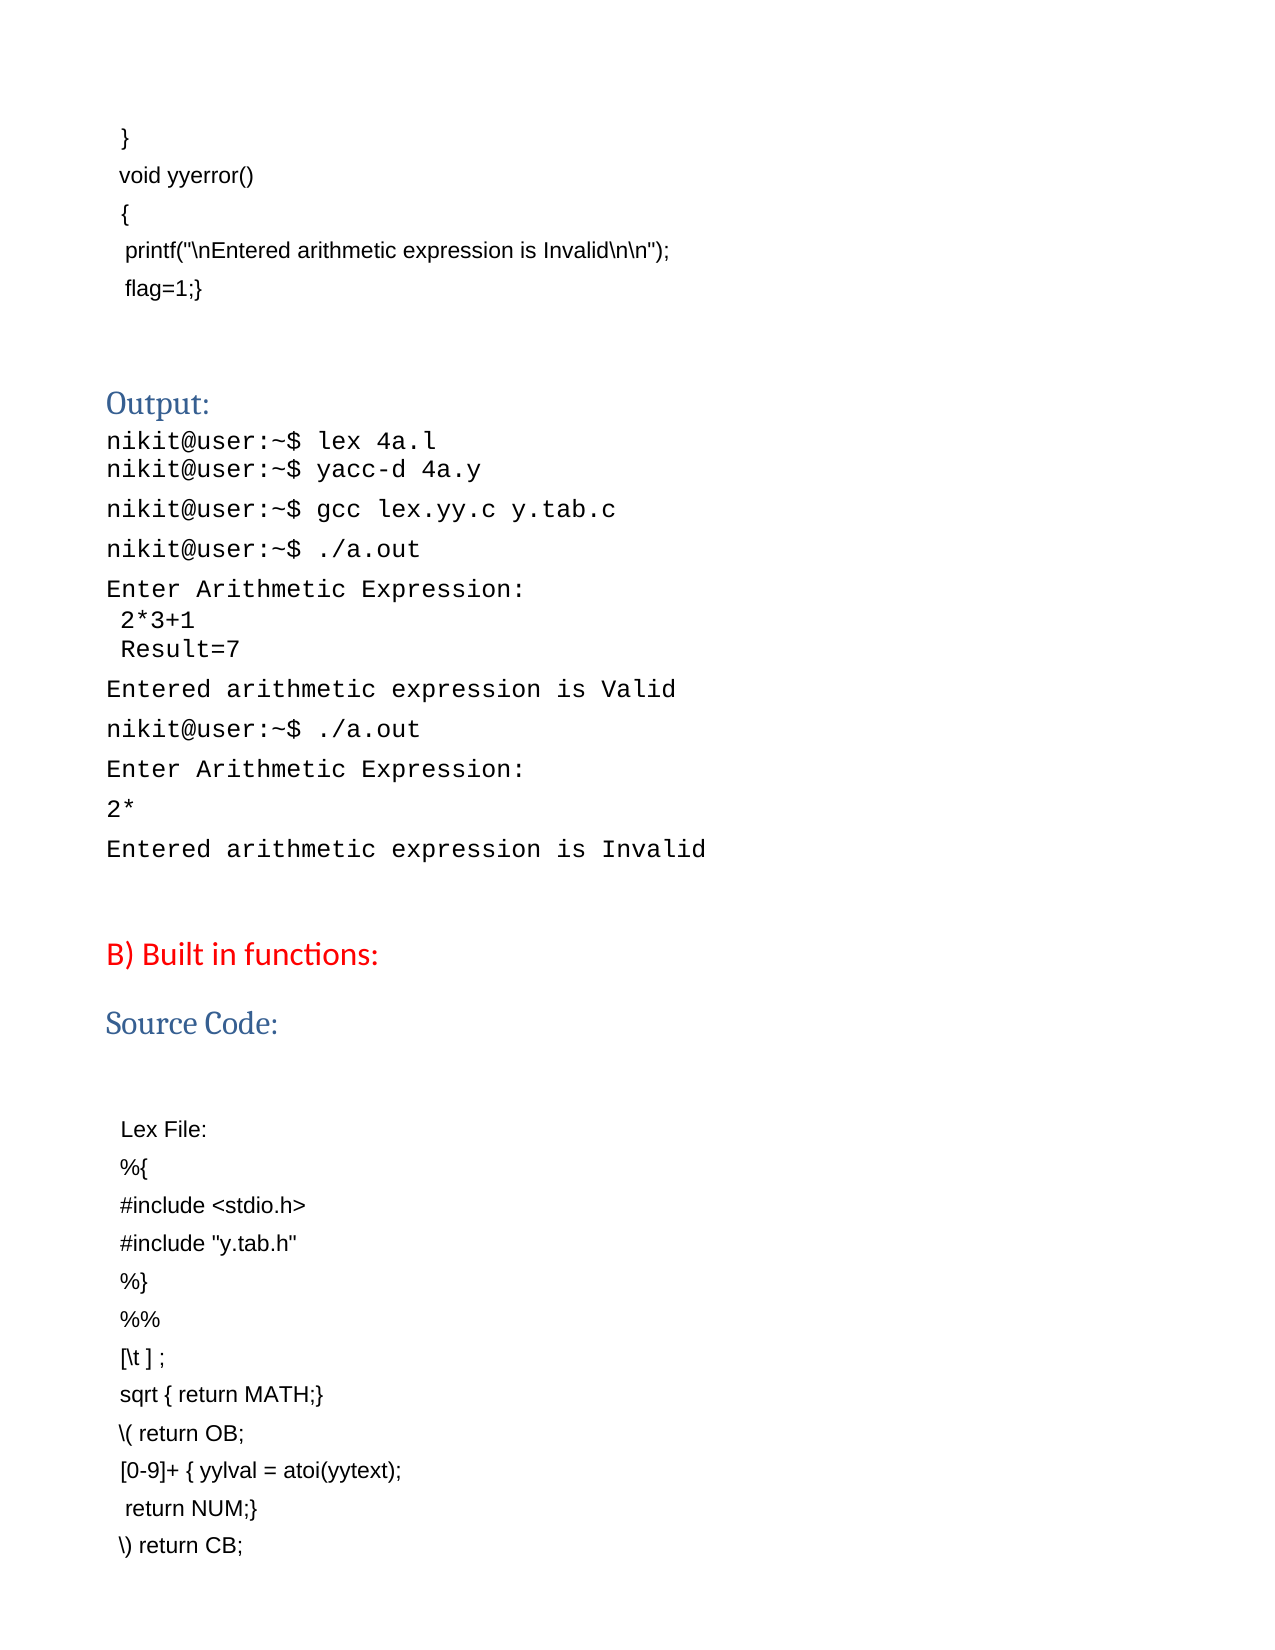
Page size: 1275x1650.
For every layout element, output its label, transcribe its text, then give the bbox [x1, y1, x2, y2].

text sqrt { return MATH;} [119, 1381, 1096, 1408]
text Entered arithmetic expression is Invalid [106, 836, 1096, 864]
text Enter Arithmetic Expression: [106, 577, 1096, 605]
text nikit@user:~$ yacc-d 4a.y [106, 457, 1096, 485]
text Enter Arithmetic Expression: [106, 756, 1096, 784]
text Lex File: [120, 1116, 1096, 1142]
text nikit@user:~$ ./a.out [106, 537, 1096, 565]
text Result=7 [120, 636, 1096, 664]
text %} [119, 1268, 1096, 1294]
text nikit@user:~$ gcc lex.yy.c y.tab.c [106, 497, 1096, 525]
text %{ [119, 1154, 1096, 1180]
text \( return OB; [118, 1419, 1096, 1446]
text nikit@user:~$ lex 4a.l [106, 428, 1096, 457]
text %% [119, 1306, 1096, 1332]
text printf("\nEntered arithmetic expression is Invalid\n\n"); flag=1;} [125, 237, 672, 301]
text 2*3+1 [120, 608, 1096, 636]
text 2* [106, 796, 1096, 824]
text Entered arithmetic expression is Valid [106, 676, 1096, 704]
text nikit@user:~$ ./a.out [106, 716, 1096, 744]
text [\t ] ; [120, 1343, 1096, 1370]
text void yyerror() [119, 162, 1096, 188]
subtitle Output: [106, 384, 1096, 423]
text #include <stdio.h> #include "y.tab.h" [120, 1192, 308, 1256]
text } [121, 124, 1096, 150]
text \) return CB; [118, 1532, 1096, 1559]
text [0-9]+ { yylval = atoi(yytext); return NUM;} [120, 1457, 404, 1521]
text { [121, 200, 1096, 226]
text B) Built in functions: [106, 933, 1096, 973]
subtitle Source Code: [106, 1004, 1096, 1043]
